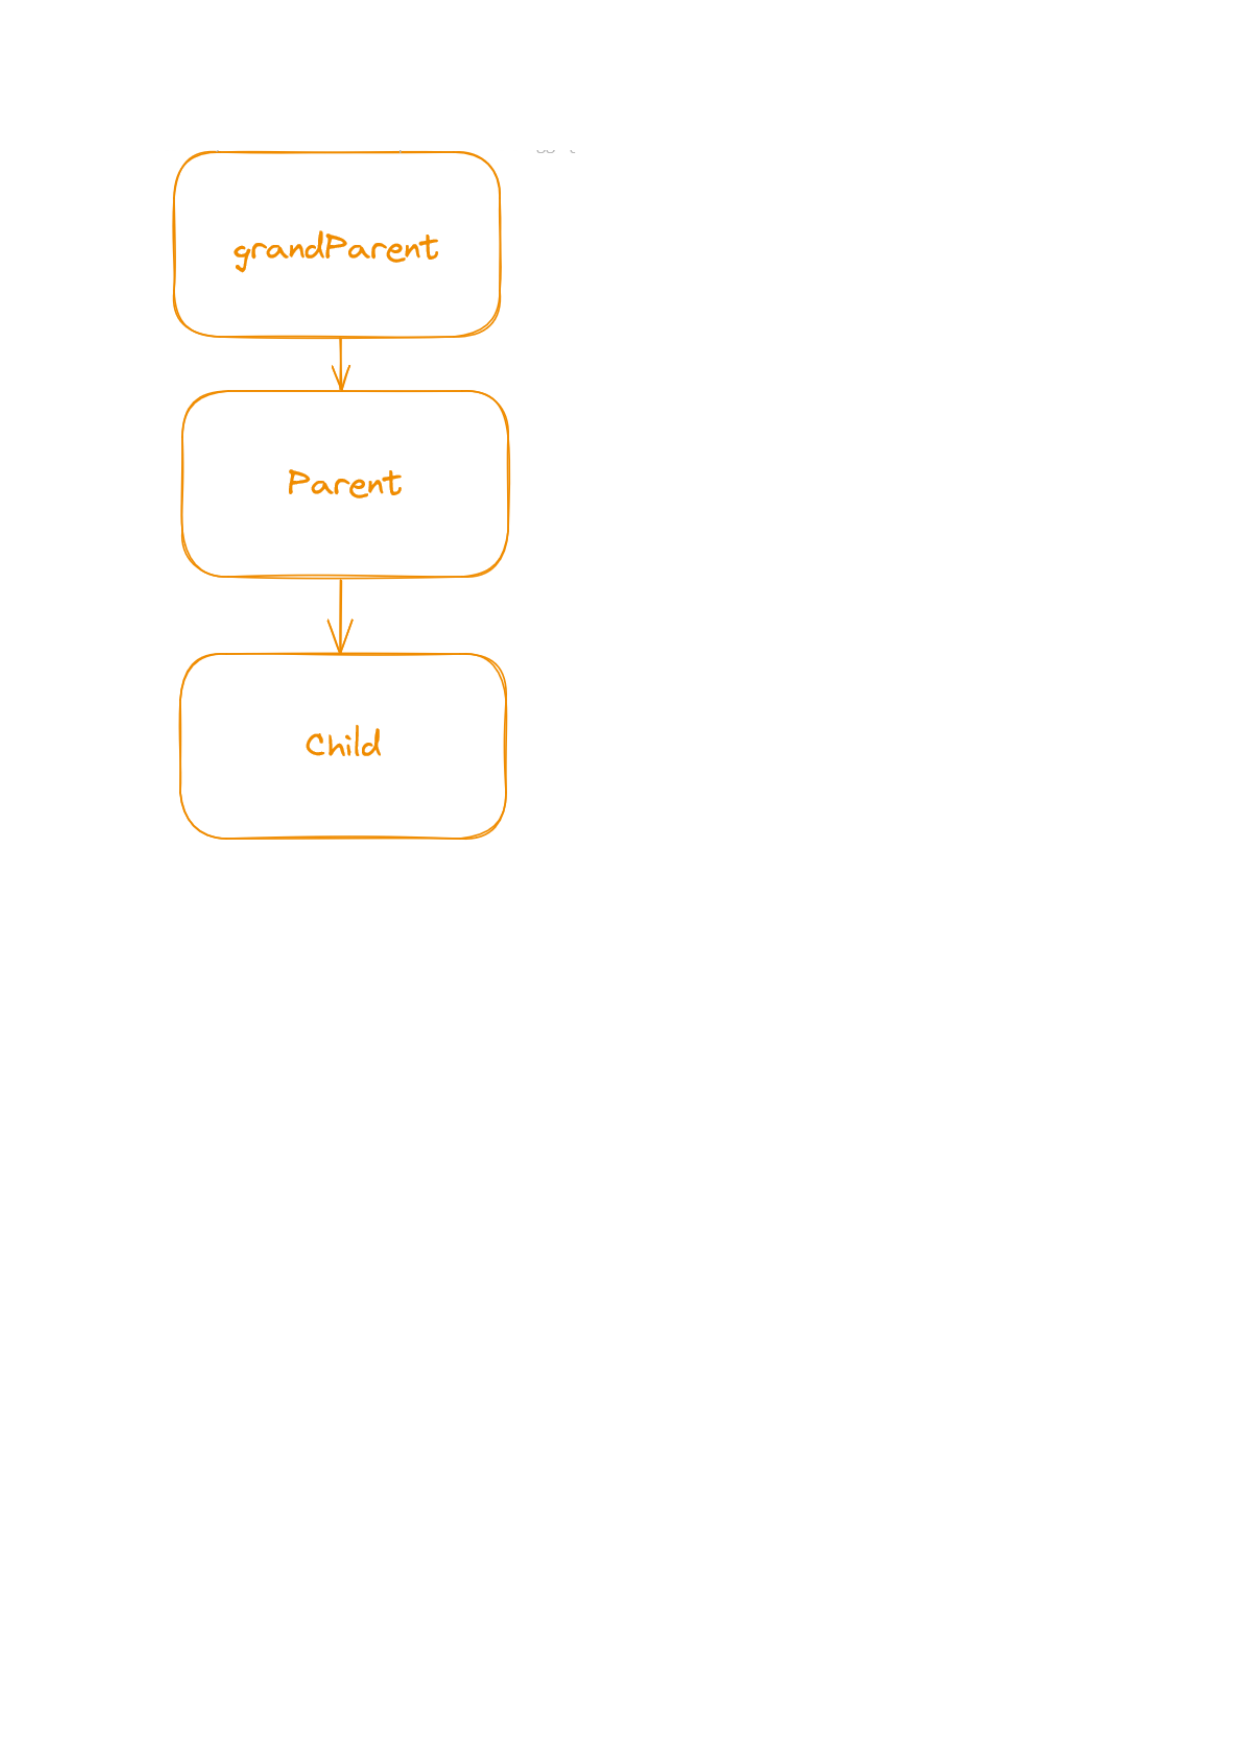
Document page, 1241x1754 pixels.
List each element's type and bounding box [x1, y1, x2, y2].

picture [150, 150, 575, 872]
